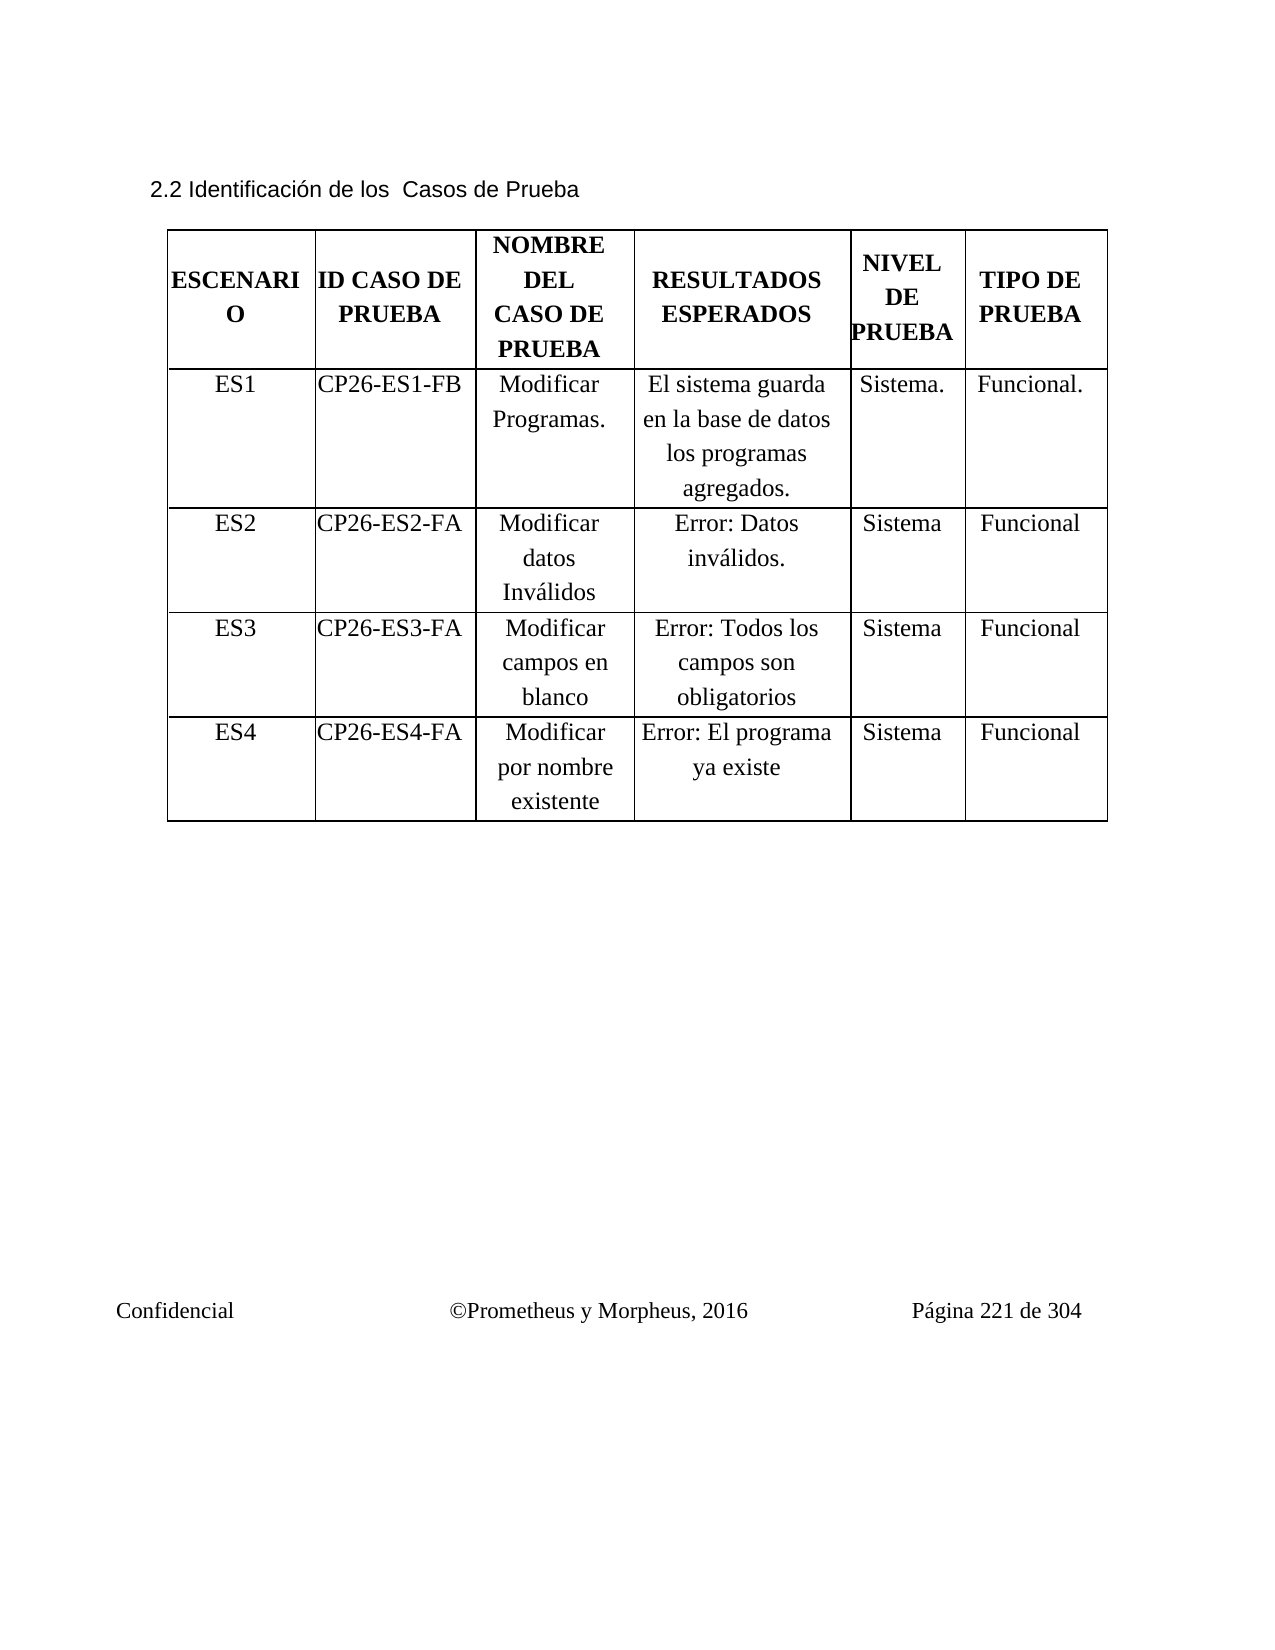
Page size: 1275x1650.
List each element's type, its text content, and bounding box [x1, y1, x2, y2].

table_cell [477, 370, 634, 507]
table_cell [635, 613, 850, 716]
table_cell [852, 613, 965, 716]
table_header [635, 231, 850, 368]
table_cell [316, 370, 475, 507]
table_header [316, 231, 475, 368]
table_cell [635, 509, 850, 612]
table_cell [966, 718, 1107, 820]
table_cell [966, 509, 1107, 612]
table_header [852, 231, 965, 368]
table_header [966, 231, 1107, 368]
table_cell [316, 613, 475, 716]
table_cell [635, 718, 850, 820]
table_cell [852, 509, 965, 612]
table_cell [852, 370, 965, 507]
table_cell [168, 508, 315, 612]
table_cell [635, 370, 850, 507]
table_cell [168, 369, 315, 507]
subtitle 2.2 Identificación de los Casos de Prueba [150, 176, 1125, 203]
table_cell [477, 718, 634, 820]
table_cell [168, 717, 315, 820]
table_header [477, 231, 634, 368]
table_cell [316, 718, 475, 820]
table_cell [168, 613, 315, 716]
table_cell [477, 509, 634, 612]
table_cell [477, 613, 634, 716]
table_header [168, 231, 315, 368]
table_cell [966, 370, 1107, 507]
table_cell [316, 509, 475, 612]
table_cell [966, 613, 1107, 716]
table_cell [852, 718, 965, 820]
